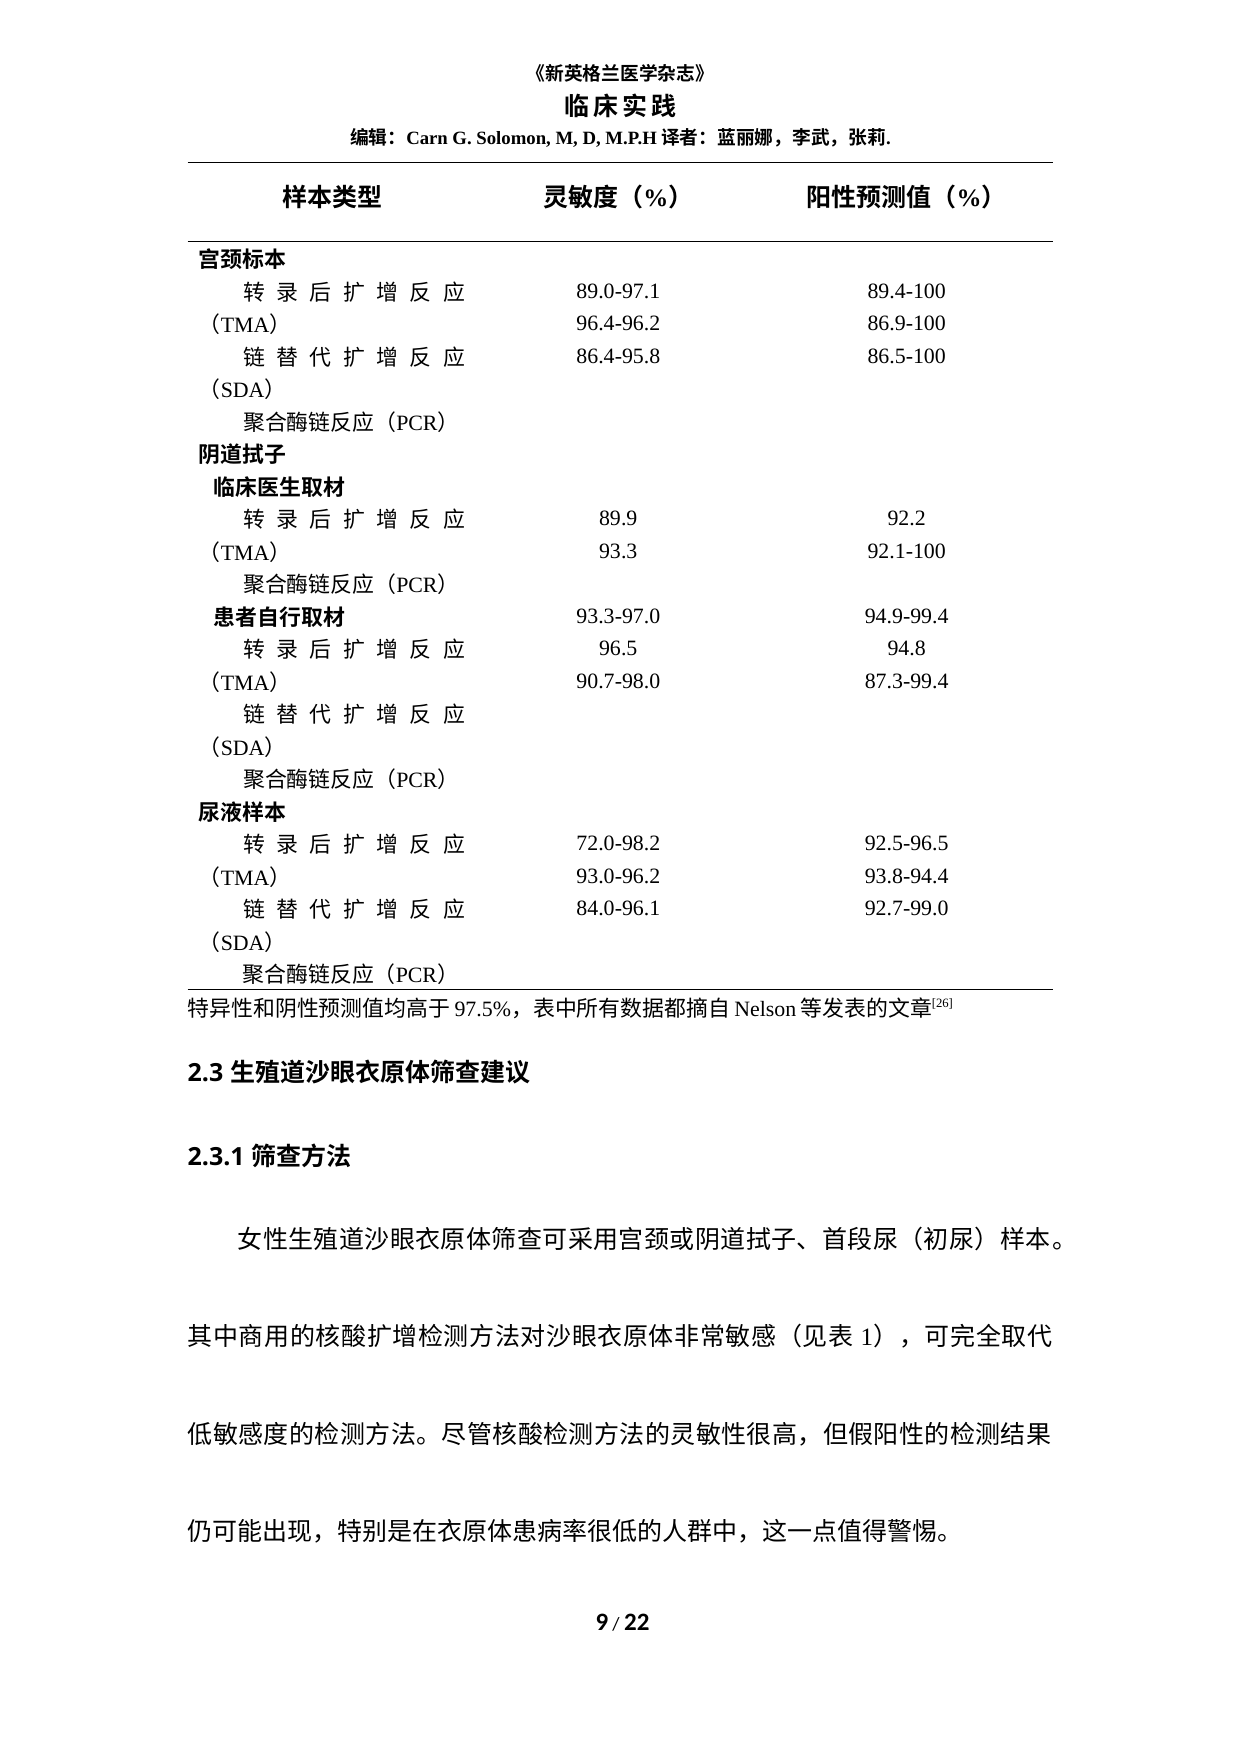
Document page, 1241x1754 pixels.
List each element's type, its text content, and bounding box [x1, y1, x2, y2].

table_cell 尿液样本 转录后扩增反应（TMA） 链替代扩增反应（SDA） 聚合酶链反应（PCR） [188, 794, 476, 989]
table_cell 89.4-100 86.9-100 86.5-100 [760, 242, 1053, 437]
table_cell 89.0-97.1 96.4-96.2 86.4-95.8 [476, 242, 760, 437]
text 2.3.1 筛查方法 [187, 1122, 1053, 1187]
table_header 灵敏度（%） [476, 163, 760, 241]
table_cell 72.0-98.2 93.0-96.2 84.0-96.1 [476, 794, 760, 989]
text 2.3 生殖道沙眼衣原体筛查建议 [187, 1038, 1053, 1103]
table_cell 92.5-96.5 93.8-94.4 92.7-99.0 [760, 794, 1053, 989]
text 女性生殖道沙眼衣原体筛查可采用宫颈或阴道拭子、首段尿（初尿）样本。其中商用的核酸扩增检测方法对沙眼衣原体非常敏感（见表1），可完全取代低敏感度的检测方法。尽管核酸检测方法的灵敏性很高，但假阳性的检测结果仍可能出现，特别是在衣原体患病率很低的人群中，这一点值得警惕。 [187, 1205, 1053, 1562]
table_cell 89.9 93.3 93.3-97.0 96.5 90.7-98.0 [476, 437, 760, 794]
table_header 样本类型 [188, 163, 476, 241]
table_cell 92.2 92.1-100 94.9-99.4 94.8 87.3-99.4 [760, 437, 1053, 794]
table_header 阳性预测值（%） [760, 163, 1053, 241]
text 特异性和阴性预测值均高于97.5%，表中所有数据都摘自Nelson等发表的文章[26] [187, 990, 1053, 1023]
table_cell 宫颈标本 转录后扩增反应（TMA） 链替代扩增反应（SDA） 聚合酶链反应（PCR） [188, 242, 476, 437]
table_cell 阴道拭子 临床医生取材 转录后扩增反应（TMA） 聚合酶链反应（PCR） 患者自行取材 转录后扩增反应（TMA） 链替代扩增反应（SDA） 聚合酶链反应（PCR） [188, 437, 476, 794]
